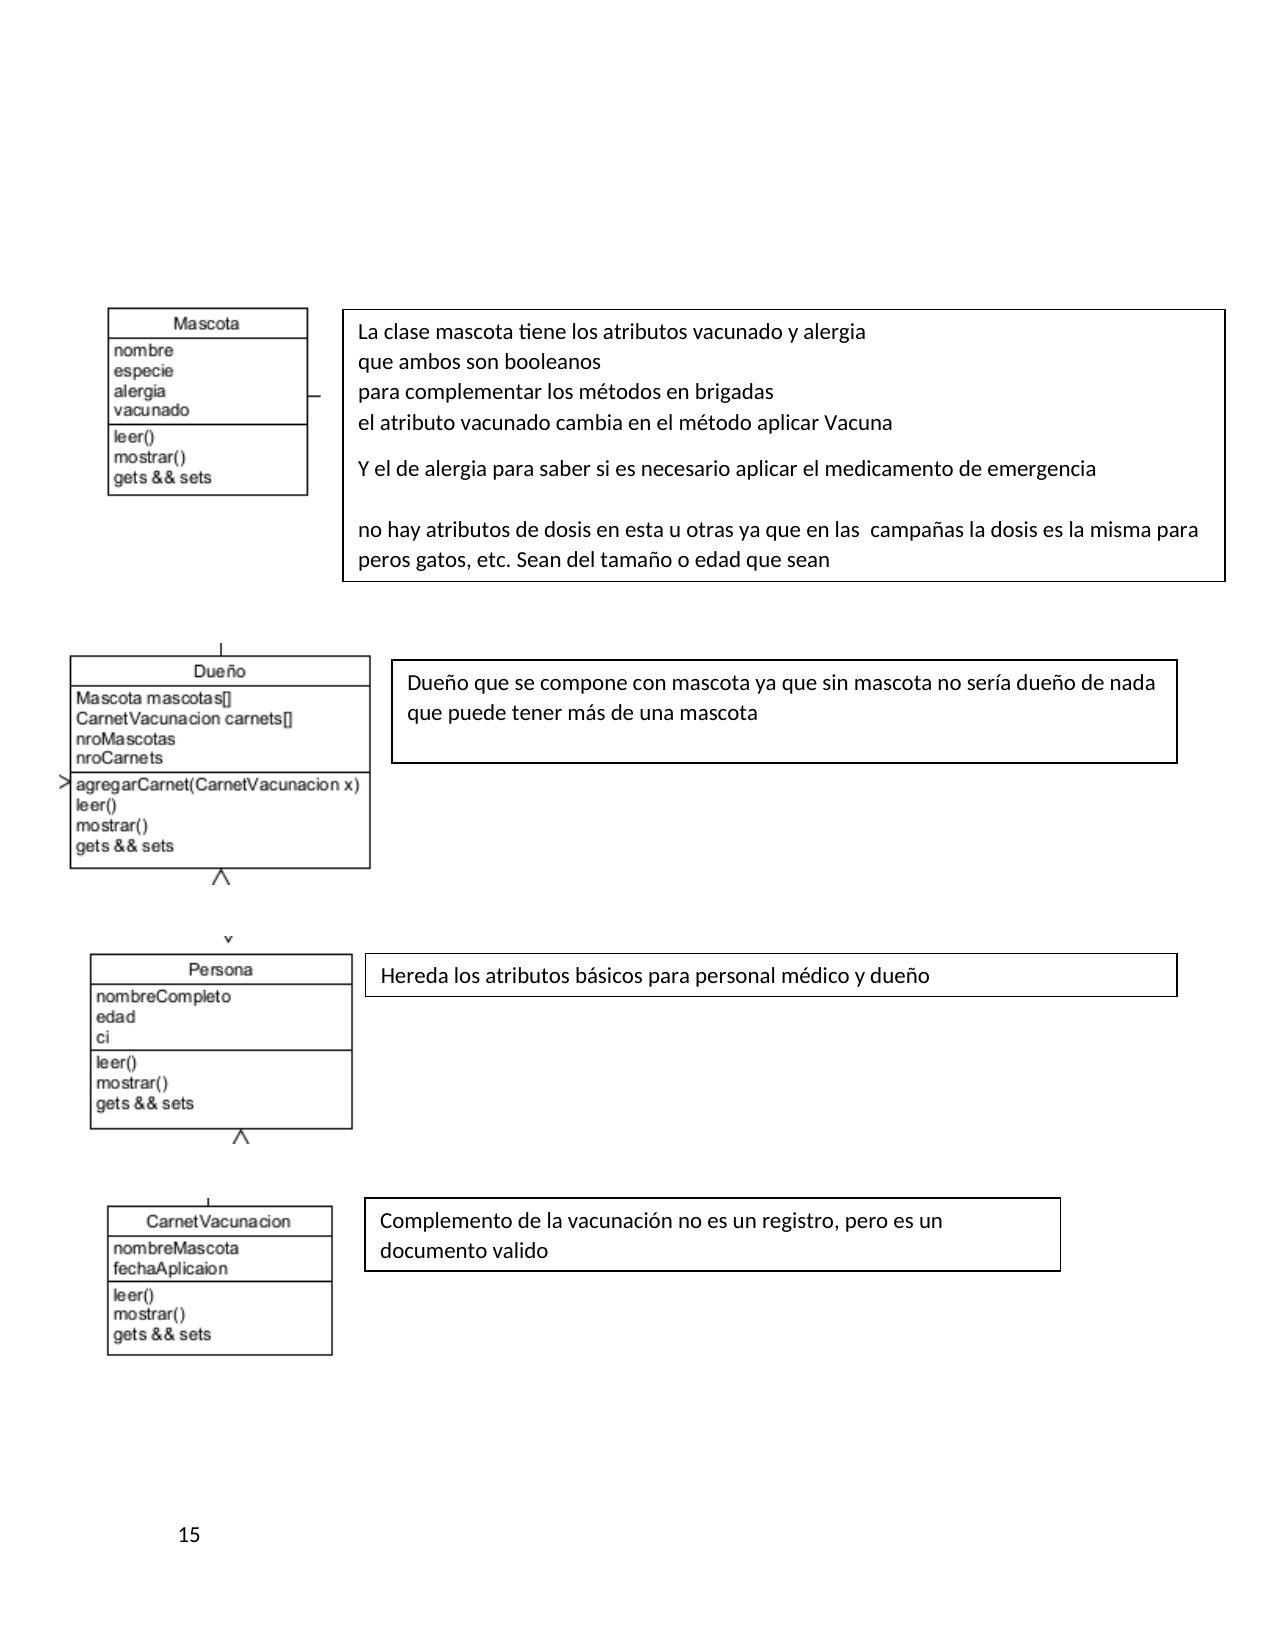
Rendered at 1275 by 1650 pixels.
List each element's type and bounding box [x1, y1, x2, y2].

picture [73, 936, 375, 1144]
picture [59, 643, 393, 885]
picture [87, 1198, 366, 1367]
picture [89, 289, 321, 515]
